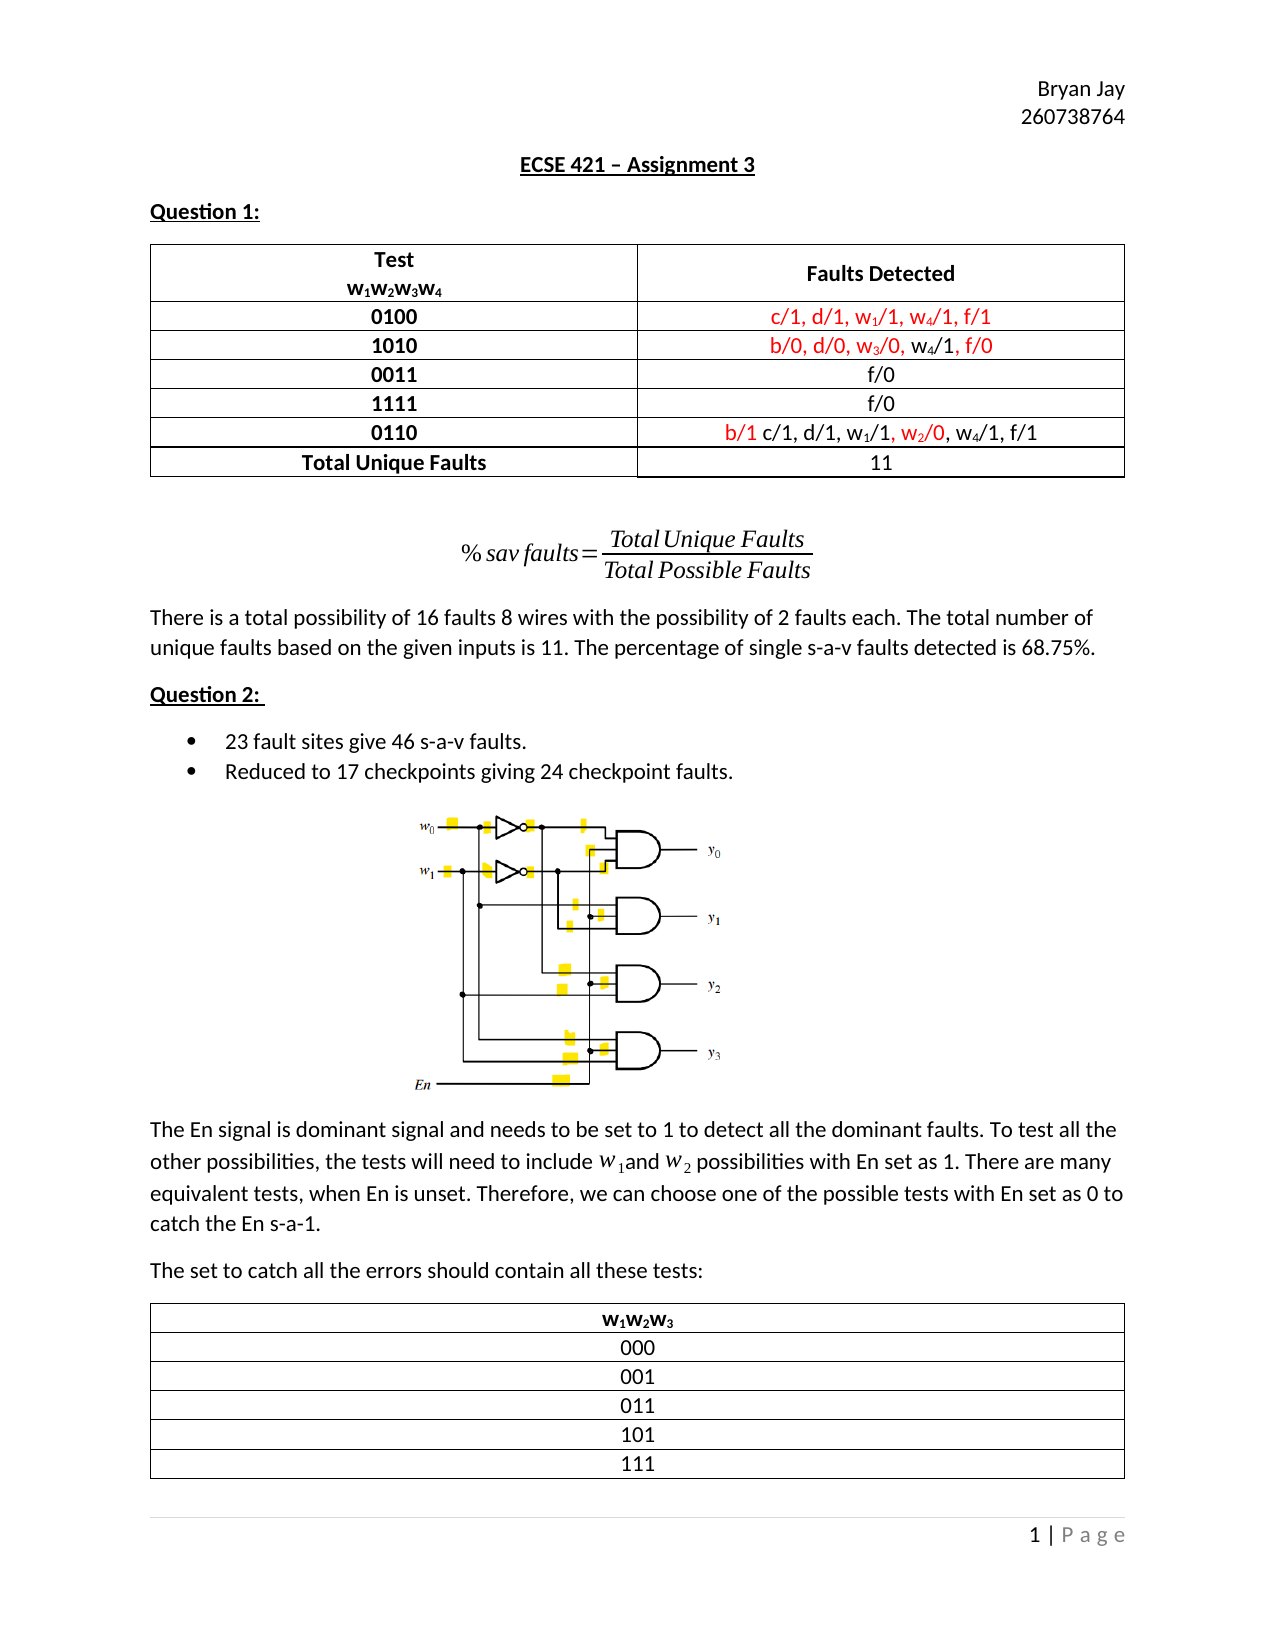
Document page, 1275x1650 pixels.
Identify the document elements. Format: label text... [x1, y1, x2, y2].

text Question 1: [150, 197, 1125, 225]
table_cell b/1 c/1, d/1, w1/1, w2/0, w4/1, f/1 [638, 418, 1124, 446]
table_cell 011 [151, 1391, 1124, 1419]
table_cell 1111 [151, 389, 637, 417]
table_cell 101 [151, 1420, 1124, 1448]
text The set to catch all the errors should contain all these tests: [150, 1256, 1125, 1284]
table_cell b/0, d/0, w3/0, w4/1, f/0 [638, 331, 1124, 359]
table_cell 0100 [151, 302, 637, 330]
table_cell 0011 [151, 360, 637, 388]
table_cell 0110 [151, 418, 637, 446]
table_cell 000 [151, 1333, 1124, 1361]
list 23 fault sites give 46 s-a-v faults. [187, 727, 1125, 755]
text Question 2: [150, 680, 1125, 708]
table_header w1w2w3 [151, 1304, 1124, 1332]
table_header Faults Detected [638, 245, 1124, 301]
table_cell 001 [151, 1362, 1124, 1390]
table_header Test w1w2w3w4 [151, 245, 637, 301]
table_cell c/1, d/1, w1/1, w4/1, f/1 [638, 302, 1124, 330]
picture [393, 804, 883, 1097]
text There is a total possibility of 16 faults 8 wires with the possibility of 2 faults each. The total number of unique faults based on the given inputs is 11. The percentage of single s-a-v faults detected is 68.75%. [150, 603, 1125, 661]
table_cell 111 [151, 1450, 1124, 1477]
table_cell 11 [638, 448, 1124, 476]
text The En signal is dominant signal and needs to be set to 1 to detect all the dominant faults. To test all the other possibilities, the tests will need to include and possibilities with En set as 1. There are many equivalent tests, when En is unset. Therefore, we can choose one of the possible tests with En set as 0 to catch the En s-a-1. [150, 1115, 1125, 1237]
table_cell f/0 [638, 389, 1124, 417]
table_cell f/0 [638, 360, 1124, 388]
text ECSE 421 – Assignment 3 [150, 150, 1125, 178]
table_cell Total Unique Faults [151, 448, 637, 476]
table_cell 1010 [151, 331, 637, 359]
list Reduced to 17 checkpoints giving 24 checkpoint faults. [187, 757, 1125, 785]
